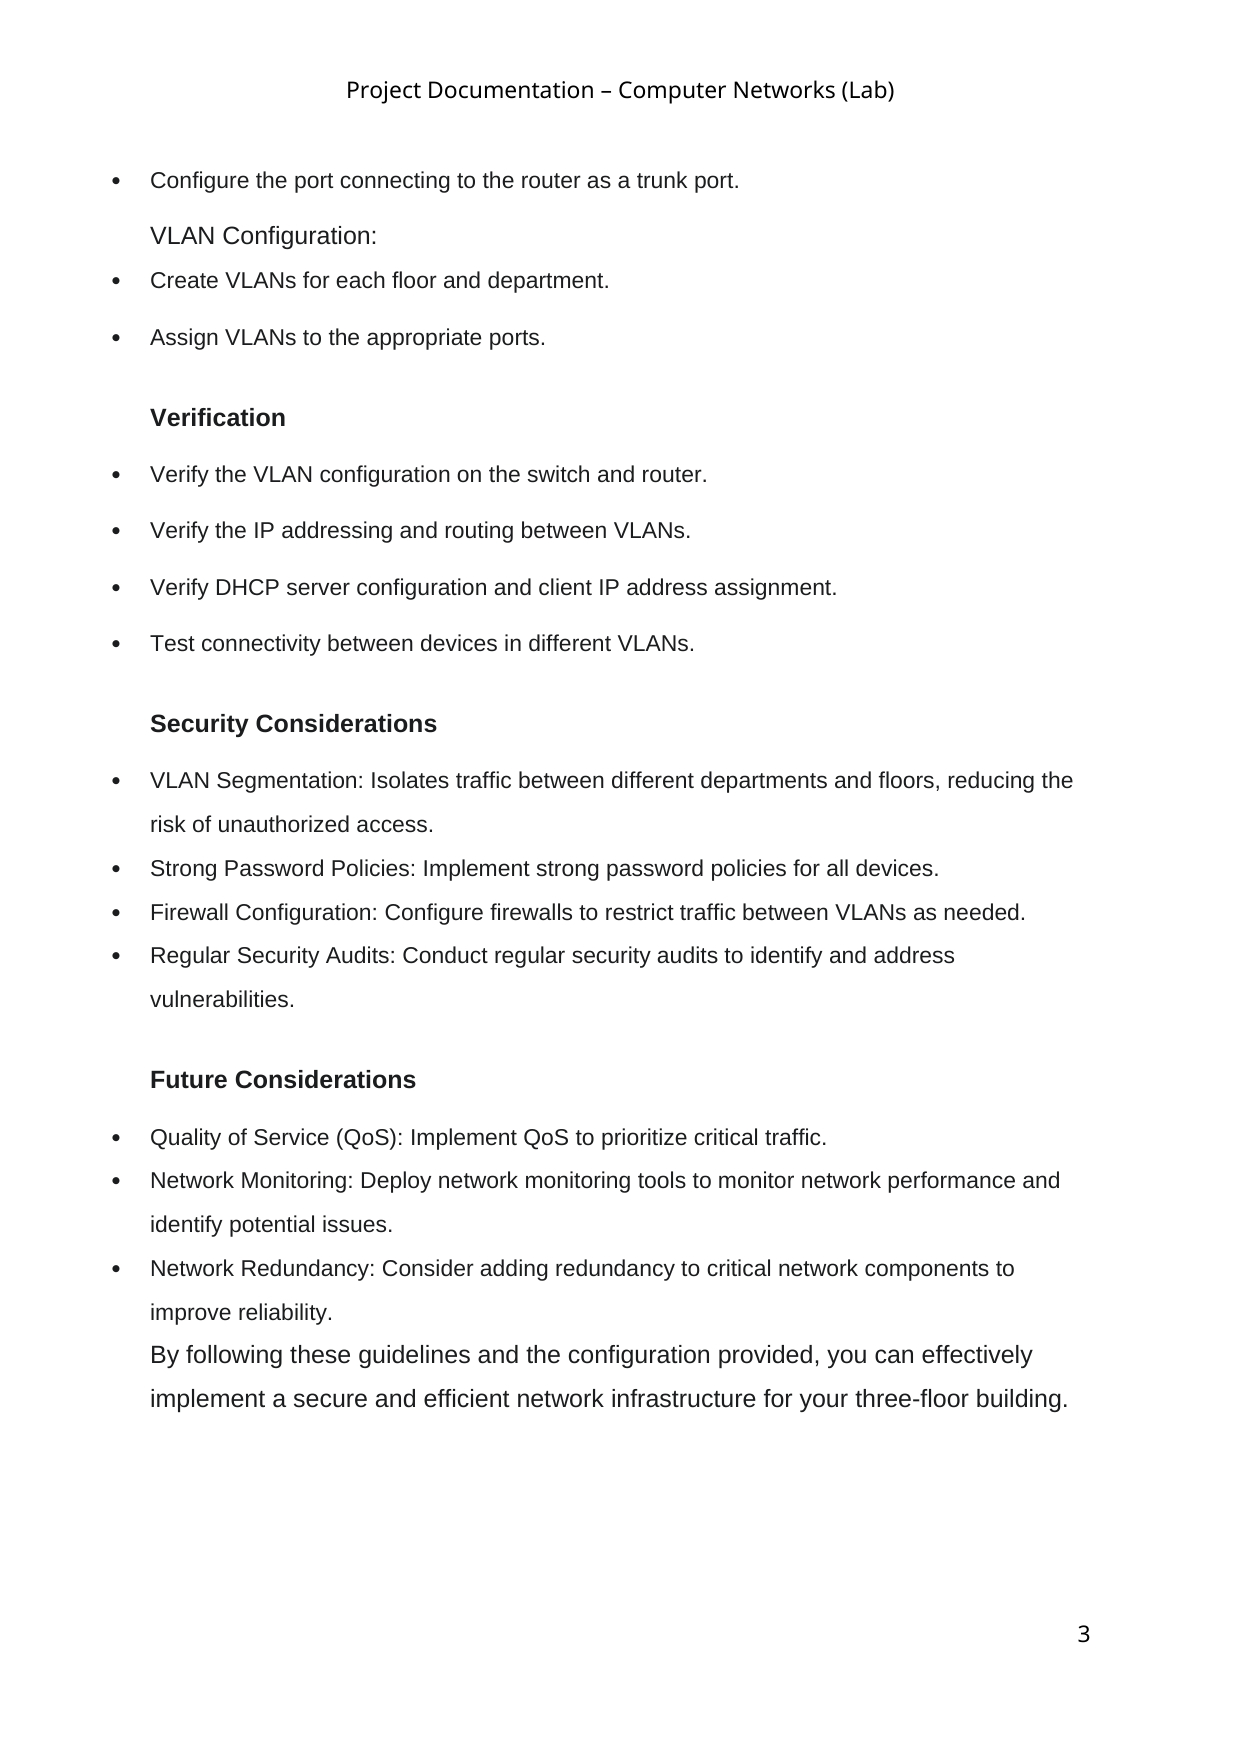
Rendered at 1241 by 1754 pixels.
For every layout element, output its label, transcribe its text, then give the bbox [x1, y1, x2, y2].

subtitle Future Considerations [150, 1056, 1090, 1094]
list Verify the VLAN configuration on the switch and router. [112, 444, 1090, 487]
list Verify the IP addressing and routing between VLANs. [112, 500, 1090, 544]
list Quality of Service (QoS): Implement QoS to prioritize critical traffic. [112, 1106, 1090, 1150]
list VLAN Segmentation: Isolates traffic between different departments and floors, reducing the risk of unauthorized access. [112, 750, 1090, 837]
subtitle Security Considerations [150, 700, 1090, 737]
list Regular Security Audits: Conduct regular security audits to identify and address vulnerabilities. [112, 925, 1090, 1012]
text By following these guidelines and the configuration provided, you can effectively implement a secure and efficient network infrastructure for your three-floor building. [150, 1325, 1090, 1412]
list Firewall Configuration: Configure firewalls to restrict traffic between VLANs as needed. [112, 881, 1090, 925]
list Strong Password Policies: Implement strong password policies for all devices. [112, 837, 1090, 881]
list Test connectivity between devices in different VLANs. [112, 612, 1090, 656]
text VLAN Configuration: [150, 206, 1090, 250]
list Create VLANs for each floor and department. [112, 250, 1090, 294]
list Verify DHCP server configuration and client IP address assignment. [112, 556, 1090, 600]
list Assign VLANs to the appropriate ports. [112, 306, 1090, 350]
subtitle Verification [150, 394, 1090, 431]
list Configure the port connecting to the router as a trunk port. [112, 150, 1090, 194]
list Network Monitoring: Deploy network monitoring tools to monitor network performance and identify potential issues. [112, 1150, 1090, 1237]
list Network Redundancy: Consider adding redundancy to critical network components to improve reliability. [112, 1237, 1090, 1325]
